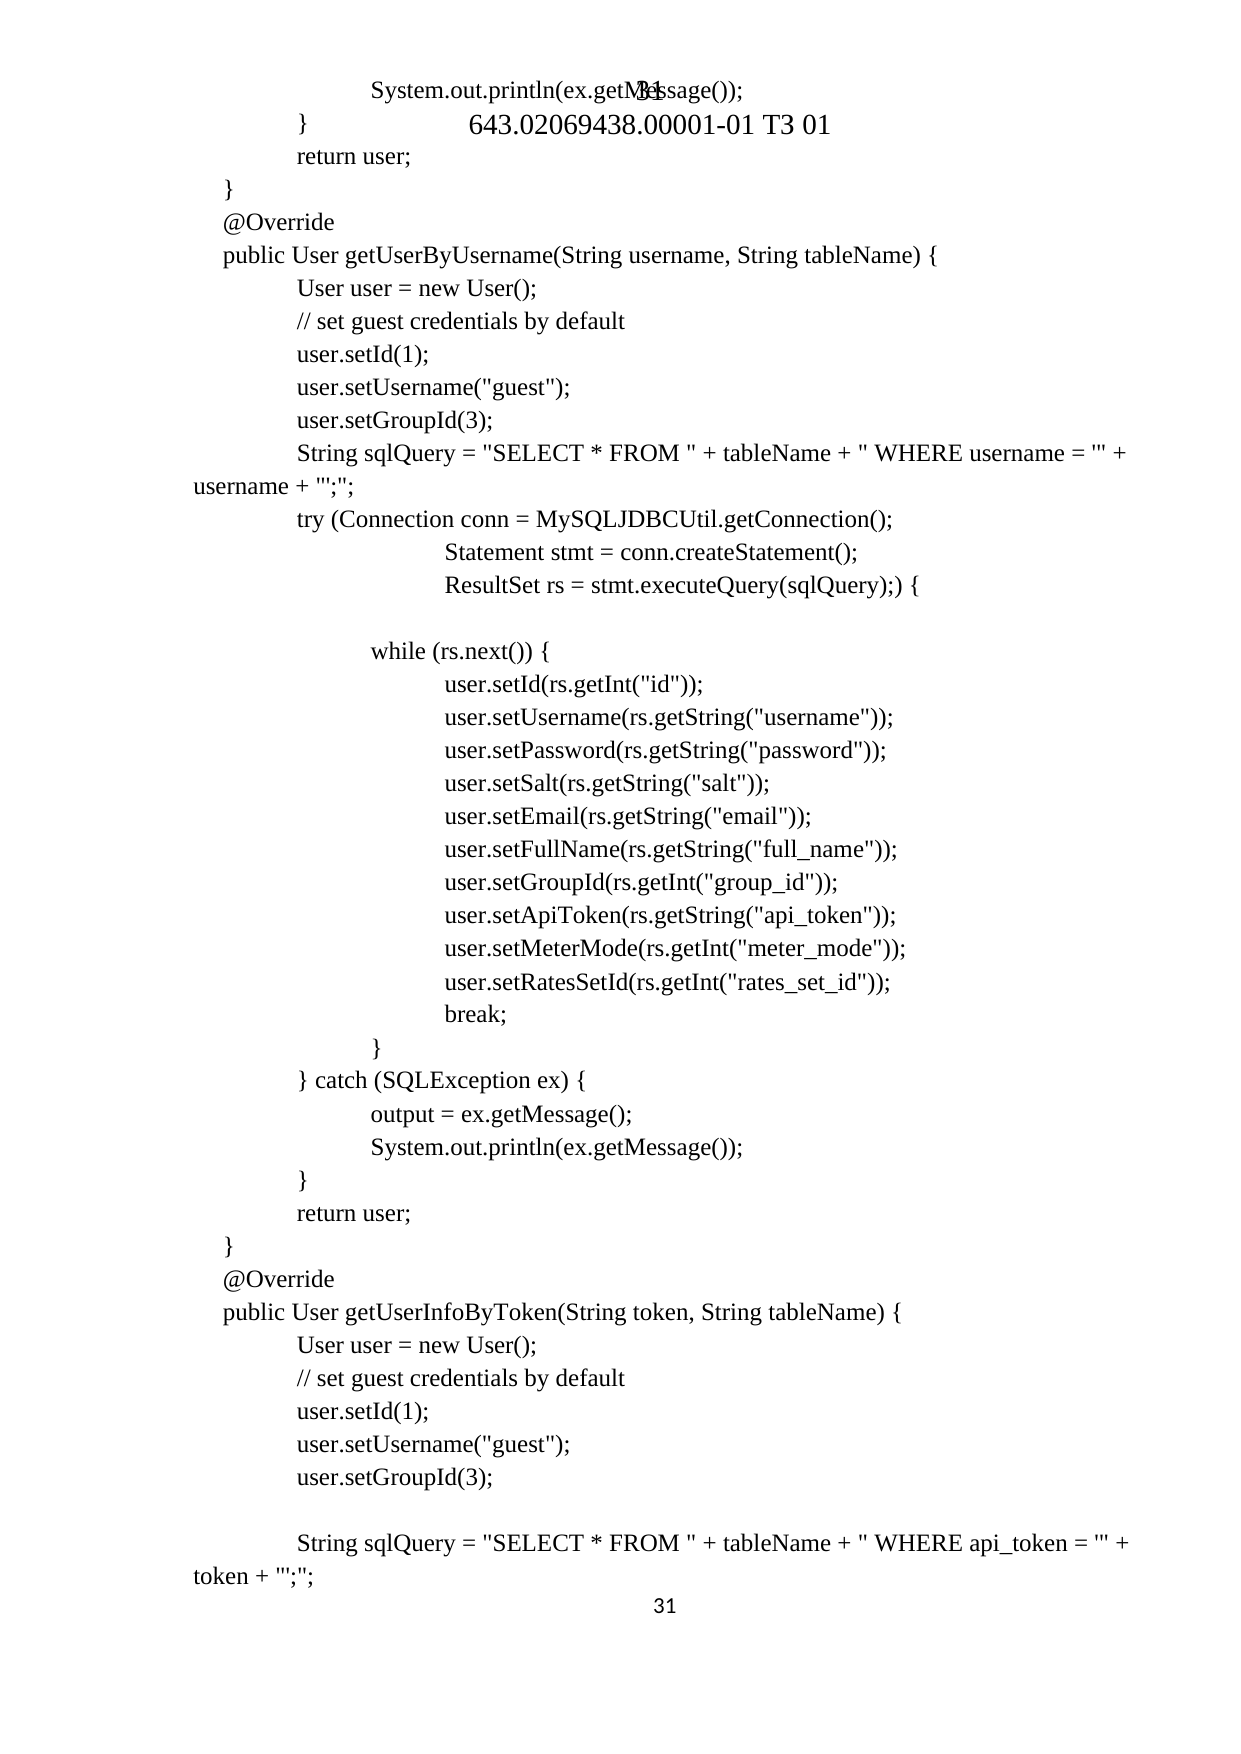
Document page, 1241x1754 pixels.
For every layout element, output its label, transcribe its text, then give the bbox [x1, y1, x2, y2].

text } [193, 108, 1136, 137]
text return user; [193, 1198, 1136, 1226]
text // set guest credentials by default [193, 1363, 1136, 1392]
text try (Connection conn = MySQLJDBCUtil.getConnection(); [193, 504, 1136, 533]
text user.setMeterMode(rs.getInt("meter_mode")); [193, 933, 1136, 962]
text user.setFullName(rs.getString("full_name")); [193, 834, 1136, 863]
text user.setId(1); [193, 339, 1136, 368]
text Statement stmt = conn.createStatement(); [193, 537, 1136, 566]
text user.setEmail(rs.getString("email")); [193, 801, 1136, 830]
text user.setSalt(rs.getString("salt")); [193, 768, 1136, 797]
text @Override [193, 1264, 1136, 1292]
text } [193, 1033, 1136, 1061]
text } [193, 1165, 1136, 1193]
text @Override [193, 207, 1136, 236]
text user.setRatesSetId(rs.getInt("rates_set_id")); [193, 967, 1136, 995]
text User user = new User(); [193, 273, 1136, 302]
text user.setUsername("guest"); [193, 1429, 1136, 1458]
text } catch (SQLException ex) { [193, 1066, 1136, 1094]
text ResultSet rs = stmt.executeQuery(sqlQuery);) { [193, 570, 1136, 599]
text output = ex.getMessage(); [193, 1099, 1136, 1127]
text while (rs.next()) { [193, 636, 1136, 665]
text User user = new User(); [193, 1330, 1136, 1358]
text user.setUsername(rs.getString("username")); [193, 702, 1136, 731]
text user.setApiToken(rs.getString("api_token")); [193, 901, 1136, 929]
text user.setPassword(rs.getString("password")); [193, 735, 1136, 764]
text String sqlQuery = "SELECT * FROM " + tableName + " WHERE api_token = '" + token + "';"; [193, 1528, 1136, 1590]
text } [193, 174, 1136, 203]
text return user; [193, 141, 1136, 170]
text // set guest credentials by default [193, 306, 1136, 335]
text } [193, 1231, 1136, 1259]
text public User getUserByUsername(String username, String tableName) { [193, 240, 1136, 269]
text public User getUserInfoByToken(String token, String tableName) { [193, 1297, 1136, 1326]
text user.setGroupId(rs.getInt("group_id")); [193, 867, 1136, 896]
text user.setId(rs.getInt("id")); [193, 669, 1136, 698]
text System.out.println(ex.getMessage()); [193, 1132, 1136, 1160]
text user.setGroupId(3); [193, 1462, 1136, 1491]
text user.setUsername("guest"); [193, 372, 1136, 401]
text user.setId(1); [193, 1396, 1136, 1424]
text break; [193, 999, 1136, 1028]
text System.out.println(ex.getMessage()); [193, 75, 1136, 104]
text user.setGroupId(3); [193, 405, 1136, 434]
text String sqlQuery = "SELECT * FROM " + tableName + " WHERE username = '" + username + "';"; [193, 438, 1136, 500]
